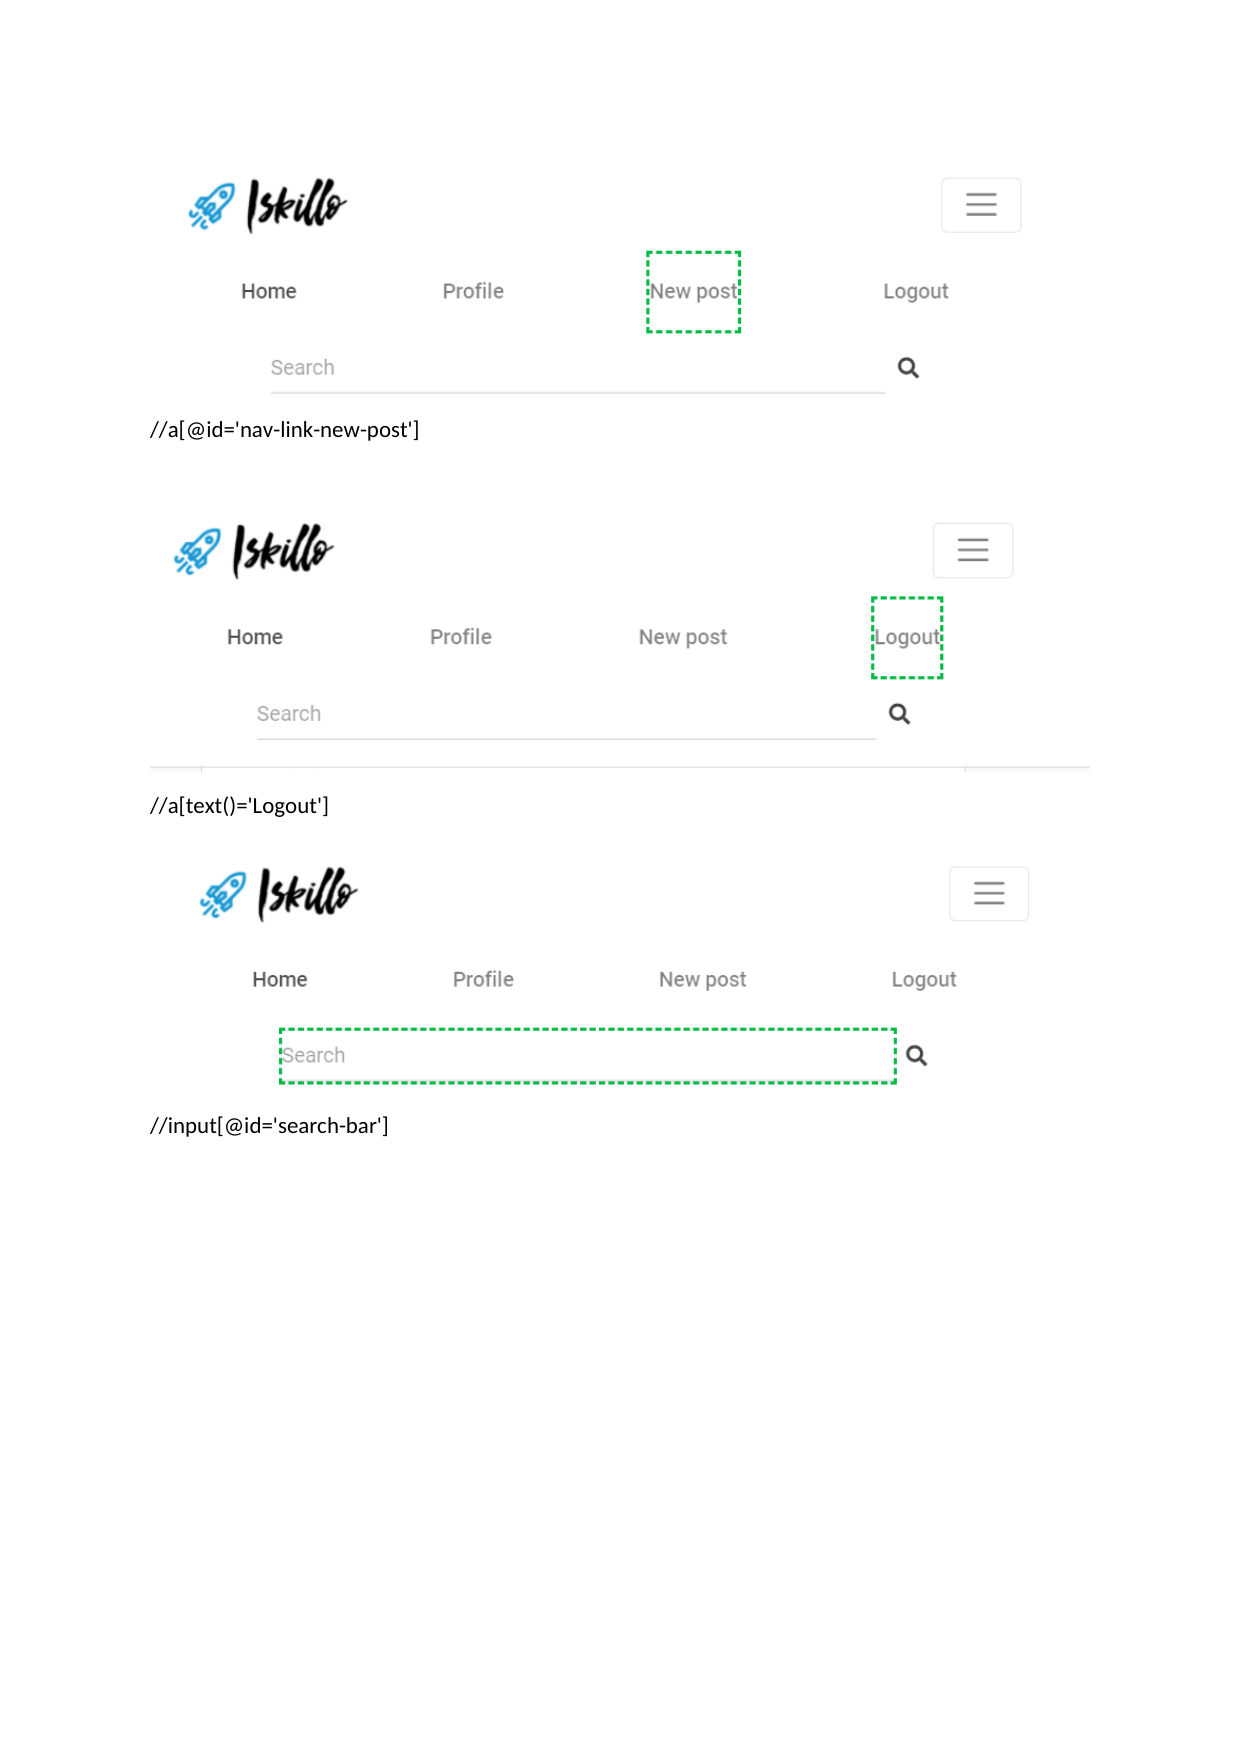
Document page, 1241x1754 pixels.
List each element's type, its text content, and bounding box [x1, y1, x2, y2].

picture [150, 508, 1091, 772]
text //a[@id='nav-link-new-post'] [150, 415, 1090, 443]
picture [150, 837, 1091, 1093]
text //input[@id='search-bar'] [150, 1111, 1090, 1139]
picture [150, 150, 1091, 397]
text //a[text()='Logout'] [150, 791, 1090, 819]
